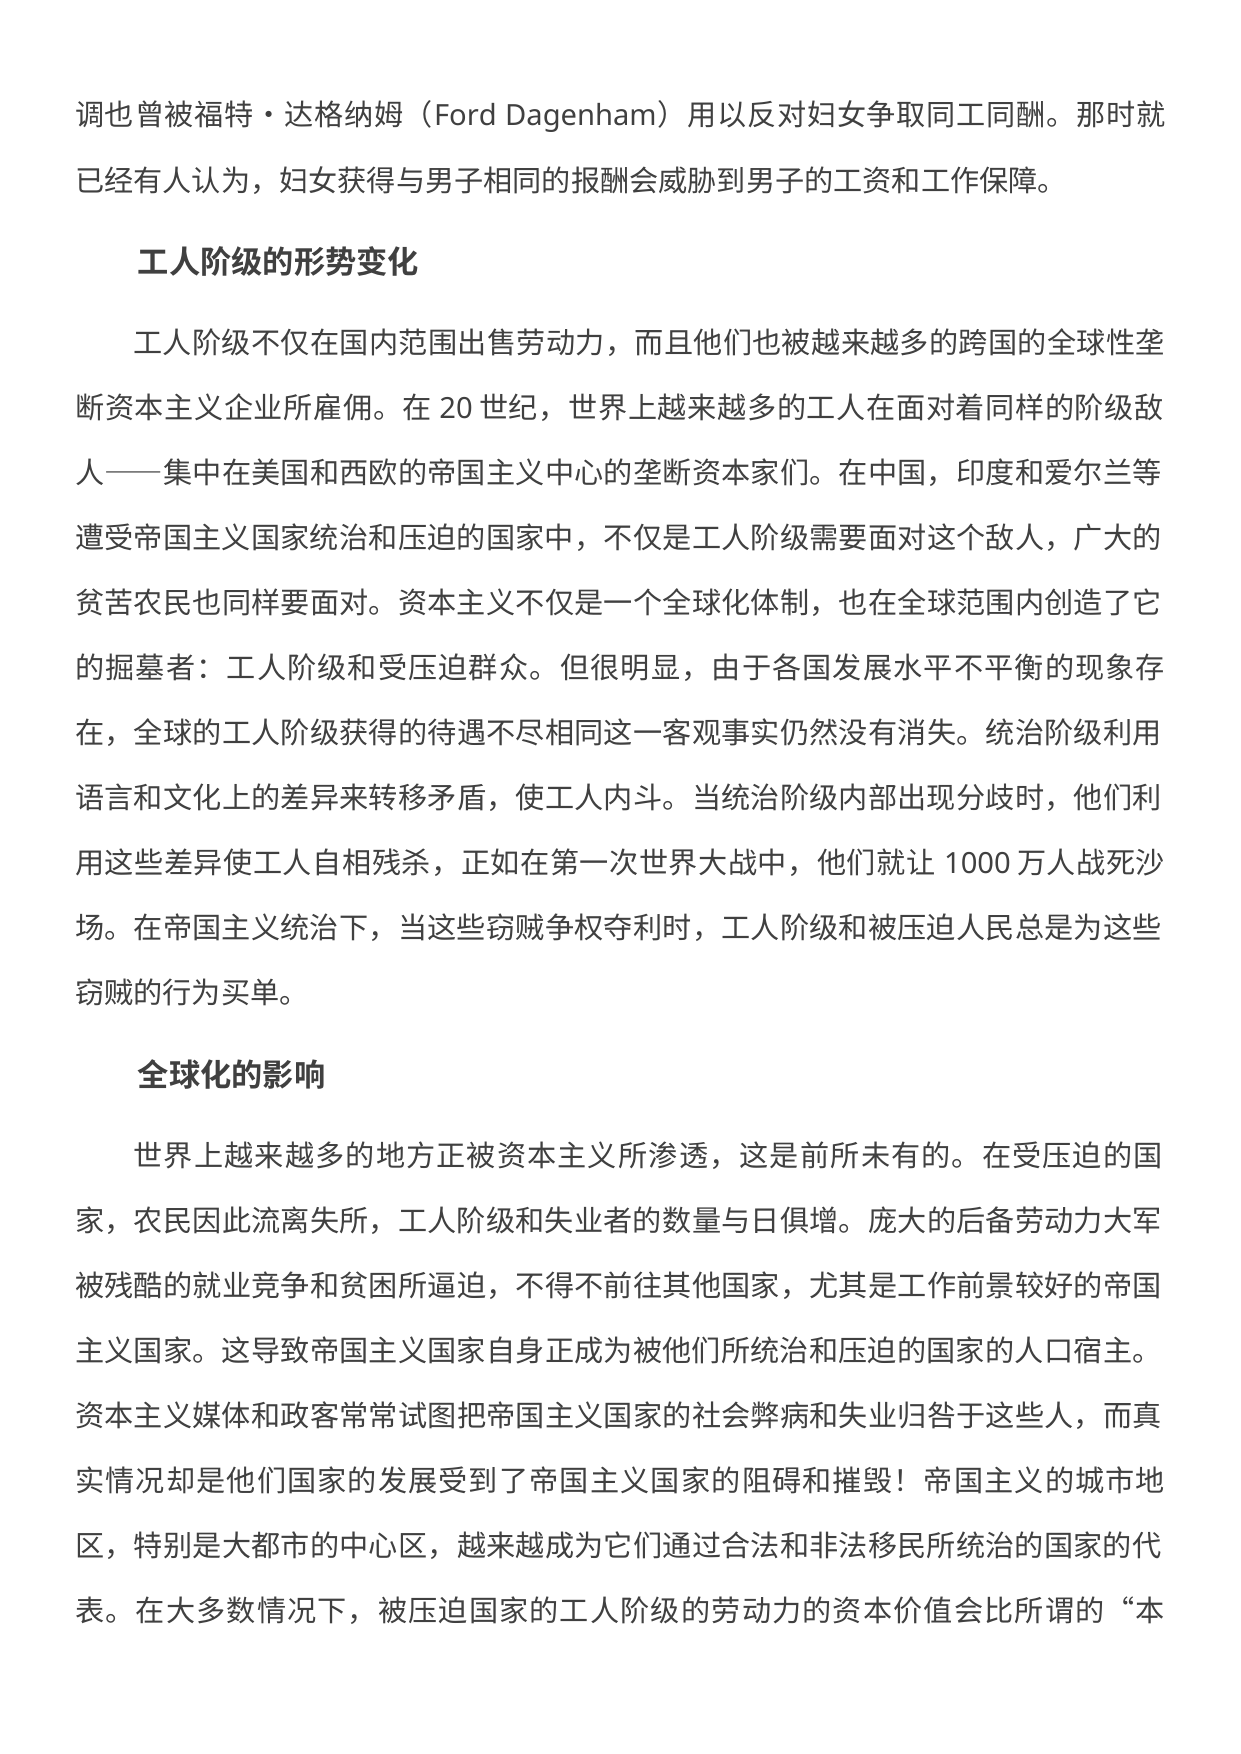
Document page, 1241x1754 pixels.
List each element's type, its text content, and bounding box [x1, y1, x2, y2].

text 工人阶级的形势变化 [75, 227, 1165, 292]
text 工人阶级不仅在国内范围出售劳动力，而且他们也被越来越多的跨国的全球性垄断资本主义企业所雇佣。在20世纪，世界上越来越多的工人在面对着同样的阶级敌人——集中在美国和西欧的帝国主义中心的垄断资本家们。在中国，印度和爱尔兰等遭受帝国主义国家统治和压迫的国家中，不仅是工人阶级需要面对这个敌人，广大的贫苦农民也同样要面对。资本主义不仅是一个全球化体制，也在全球范围内创造了它的掘墓者：工人阶级和受压迫群众。但很明显，由于各国发展水平不平衡的现象存在，全球的工人阶级获得的待遇不尽相同这一客观事实仍然没有消失。统治阶级利用语言和文化上的差异来转移矛盾，使工人内斗。当统治阶级内部出现分歧时，他们利用这些差异使工人自相残杀，正如在第一次世界大战中，他们就让1000万人战死沙场。在帝国主义统治下，当这些窃贼争权夺利时，工人阶级和被压迫人民总是为这些窃贼的行为买单。 [75, 308, 1165, 1023]
text 全球化的影响 [75, 1040, 1165, 1105]
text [75, 81, 1165, 211]
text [75, 1121, 1165, 1641]
